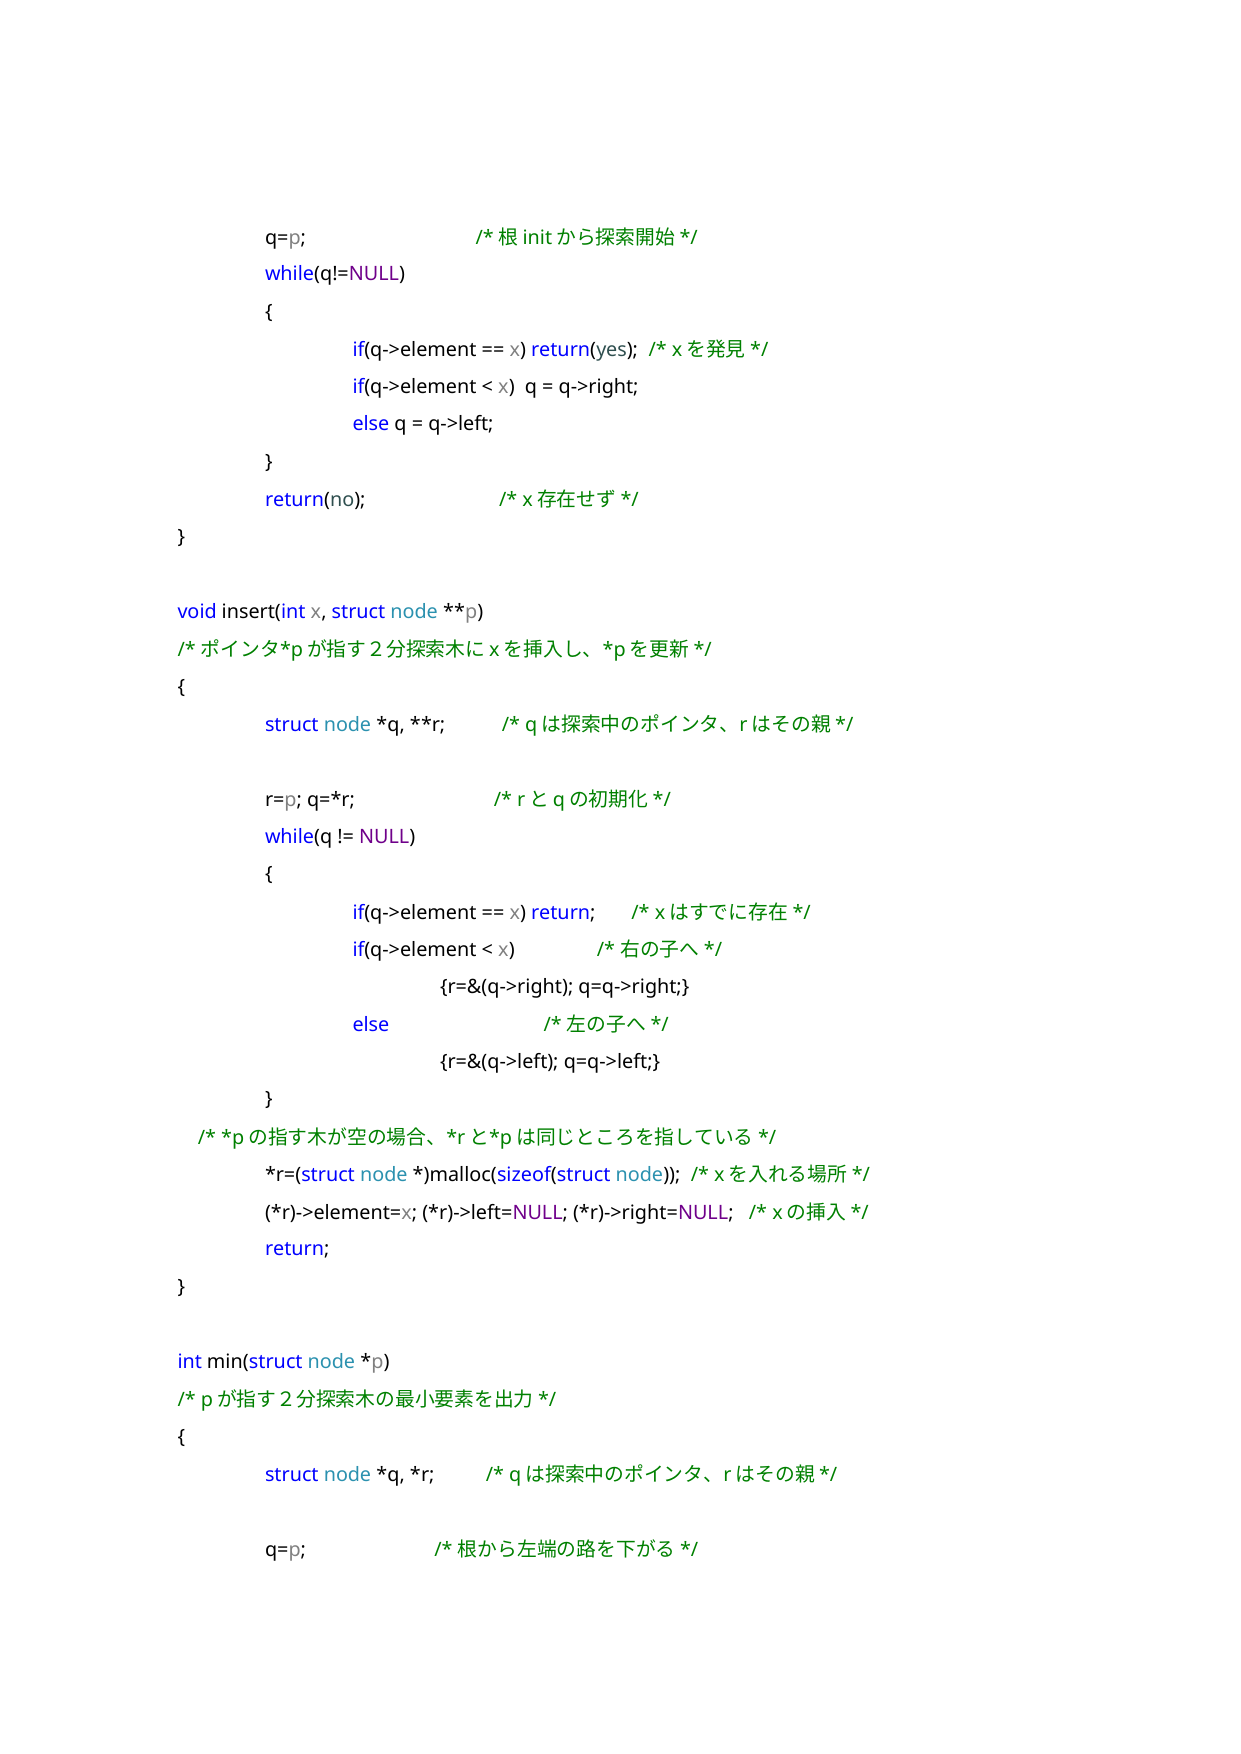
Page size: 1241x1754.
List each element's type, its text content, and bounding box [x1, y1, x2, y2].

text q=p; /* 根initから探索開始 */ [177, 217, 1063, 254]
text else /* 左の子へ */ [177, 1004, 1063, 1042]
text } [177, 1267, 1063, 1304]
text r=p; q=*r; /* rとqの初期化 */ [177, 779, 1063, 817]
text void insert(int x, struct node **p) [177, 592, 1063, 629]
text return(no); /* x存在せず */ [177, 479, 1063, 517]
text if(q->element < x) /* 右の子へ */ [177, 929, 1063, 967]
text else q = q->left; [177, 404, 1063, 442]
text int min(struct node *p) [177, 1342, 1063, 1379]
text } [177, 517, 1063, 554]
text } [177, 1079, 1063, 1117]
text (*r)->element=x; (*r)->left=NULL; (*r)->right=NULL; /* xの挿入 */ [177, 1192, 1063, 1229]
text q=p; /* 根から左端の路を下がる */ [177, 1529, 1063, 1567]
text return; [177, 1229, 1063, 1267]
text { [177, 1417, 1063, 1454]
text { [177, 292, 1063, 329]
text struct node *q, **r; /* qは探索中のポインタ、rはその親 */ [177, 704, 1063, 742]
text struct node *q, *r; /* qは探索中のポインタ、rはその親 */ [177, 1454, 1063, 1492]
text if(q->element == x) return(yes); /* xを発見 */ [177, 329, 1063, 367]
text while(q!=NULL) [177, 254, 1063, 292]
text {r=&(q->right); q=q->right;} [177, 967, 1063, 1004]
text {r=&(q->left); q=q->left;} [177, 1042, 1063, 1079]
text /* *pの指す木が空の場合、*rと*pは同じところを指している */ [177, 1117, 1063, 1154]
text while(q != NULL) [177, 817, 1063, 854]
text } [177, 442, 1063, 479]
text /* ポインタ*pが指す２分探索木にxを挿入し、*pを更新 */ [177, 629, 1063, 667]
text if(q->element == x) return; /* xはすでに存在 */ [177, 892, 1063, 929]
text { [177, 854, 1063, 892]
text *r=(struct node *)malloc(sizeof(struct node)); /* xを入れる場所 */ [177, 1154, 1063, 1192]
text /* pが指す２分探索木の最小要素を出力 */ [177, 1379, 1063, 1417]
text { [177, 667, 1063, 704]
text if(q->element < x) q = q->right; [177, 367, 1063, 404]
